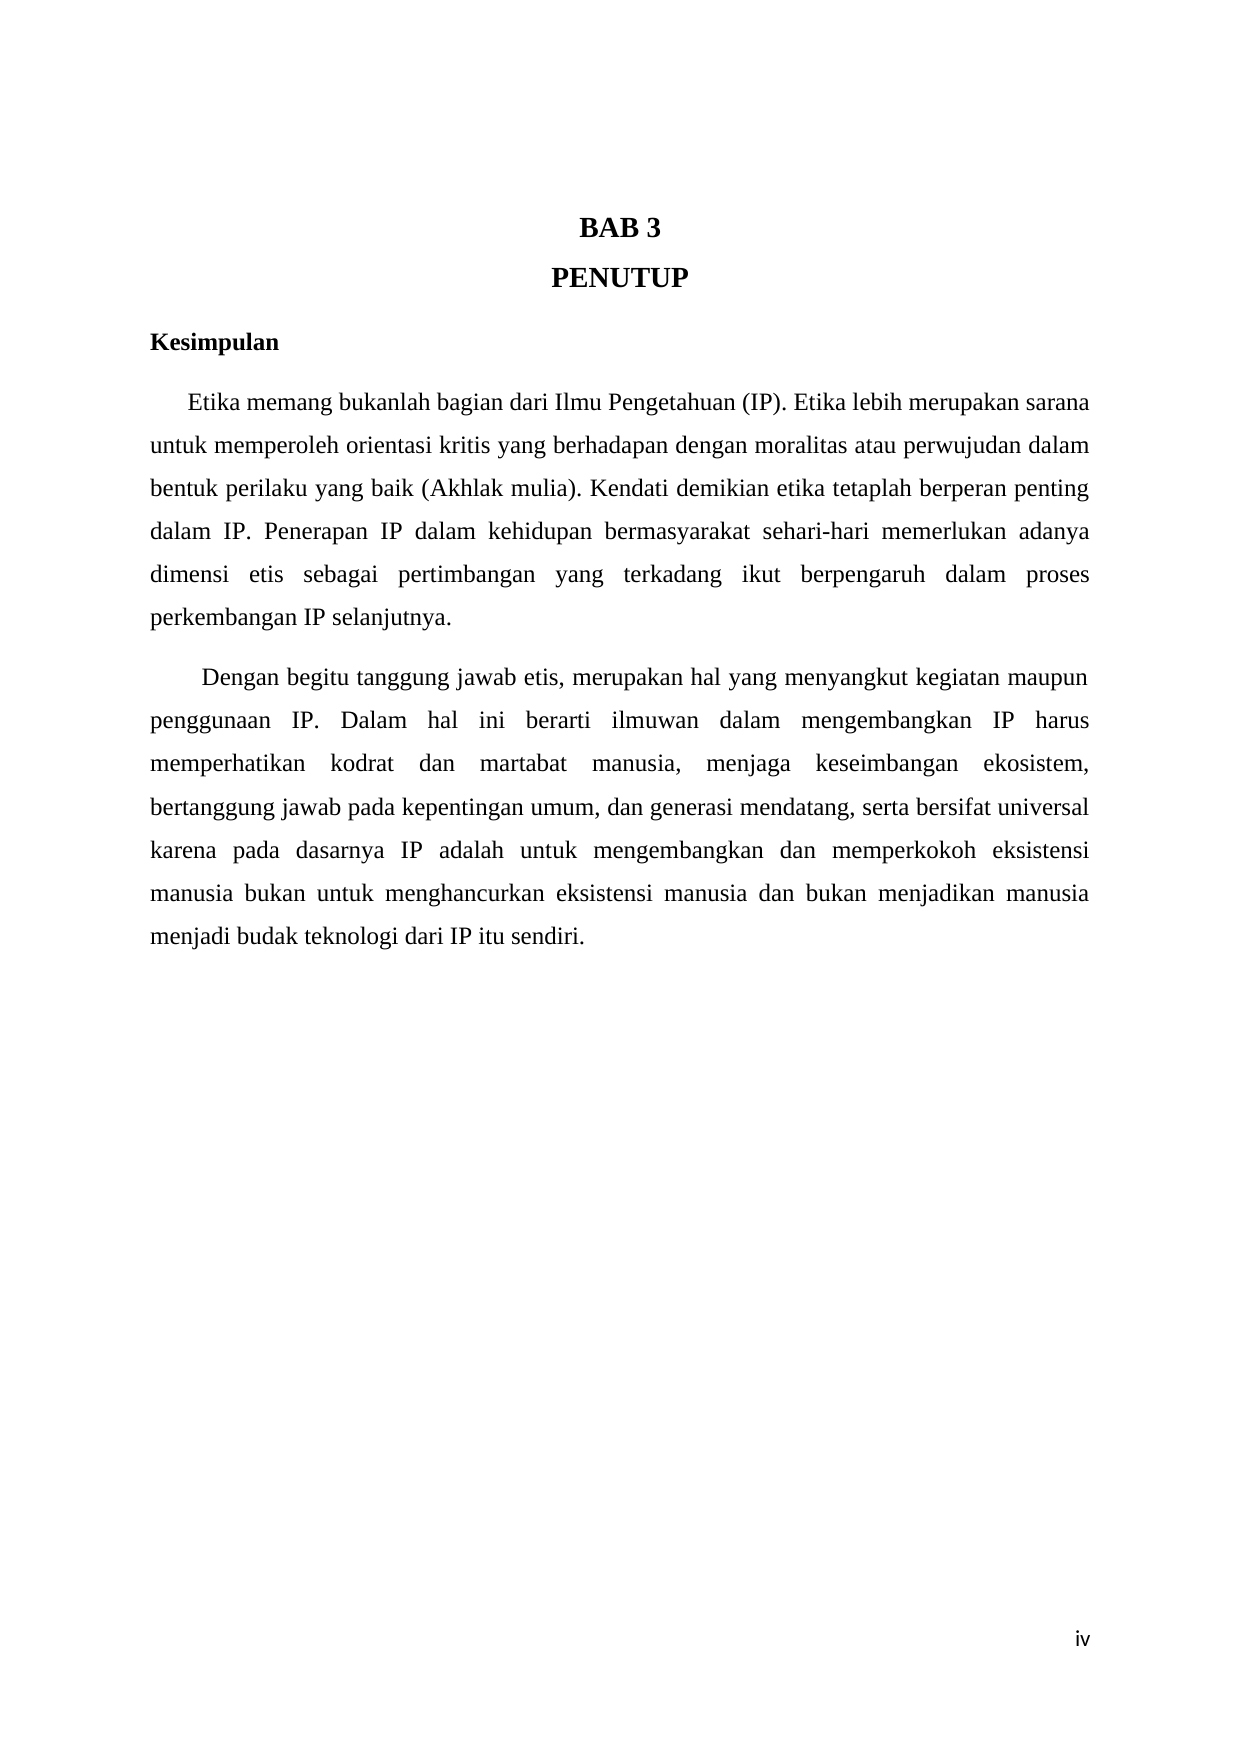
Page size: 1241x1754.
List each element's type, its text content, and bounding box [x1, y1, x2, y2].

text Etika memang bukanlah bagian dari Ilmu Pengetahuan (IP). Etika lebih merupakan sarana untuk memperoleh orientasi kritis yang berhadapan dengan moralitas atau perwujudan dalam bentuk perilaku yang baik (Akhlak mulia). Kendati demikian etika tetaplah berperan penting dalam IP. Penerapan IP dalam kehidupan bermasyarakat sehari-hari memerlukan adanya dimensi etis sebagai pertimbangan yang terkadang ikut berpengaruh dalam proses perkembangan IP selanjutnya. [150, 387, 1090, 631]
text BAB 3 [150, 210, 1090, 243]
text PENUTUP [150, 260, 1090, 294]
text Dengan begitu tanggung jawab etis, merupakan hal yang menyangkut kegiatan maupun penggunaan IP. Dalam hal ini berarti ilmuwan dalam mengembangkan IP harus memperhatikan kodrat dan martabat manusia, menjaga keseimbangan ekosistem, bertanggung jawab pada kepentingan umum, dan generasi mendatang, serta bersifat universal karena pada dasarnya IP adalah untuk mengembangkan dan memperkokoh eksistensi manusia bukan untuk menghancurkan eksistensi manusia dan bukan menjadikan manusia menjadi budak teknologi dari IP itu sendiri. [150, 662, 1090, 950]
text Kesimpulan [150, 327, 1090, 356]
